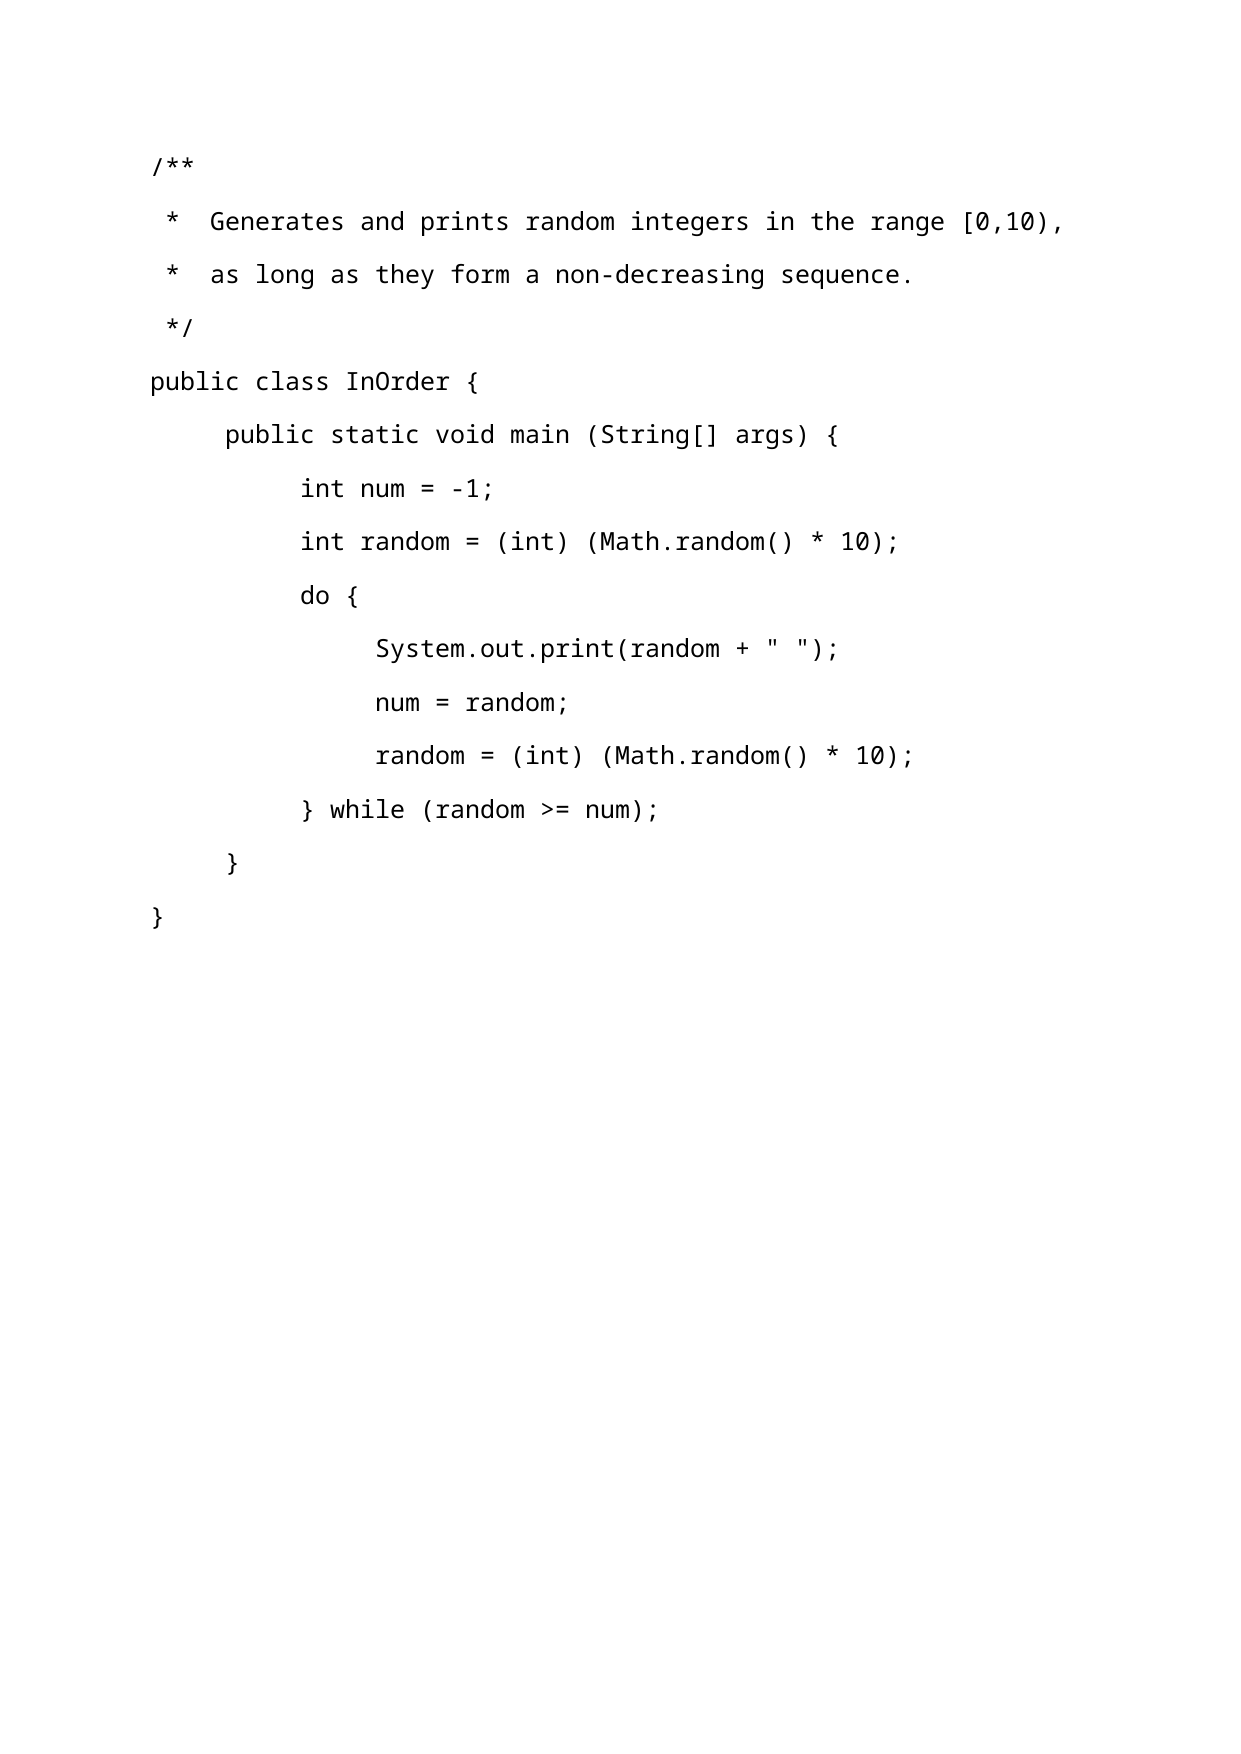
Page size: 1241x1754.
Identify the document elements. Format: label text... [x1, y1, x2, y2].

text * as long as they form a non-decreasing sequence. [150, 257, 1090, 291]
text int num = -1; [150, 471, 1090, 505]
text } [150, 845, 1090, 879]
text /** [150, 150, 1090, 184]
text do { [150, 577, 1090, 612]
text int random = (int) (Math.random() * 10); [150, 524, 1090, 558]
text * Generates and prints random integers in the range [0,10), [150, 203, 1090, 237]
text random = (int) (Math.random() * 10); [150, 738, 1090, 772]
text */ [150, 310, 1090, 344]
text } while (random >= num); [150, 791, 1090, 825]
text public class InOrder { [150, 364, 1090, 398]
text System.out.print(random + " "); [150, 631, 1090, 665]
text public static void main (String[] args) { [150, 417, 1090, 451]
text num = random; [150, 684, 1090, 718]
text } [150, 898, 1090, 932]
